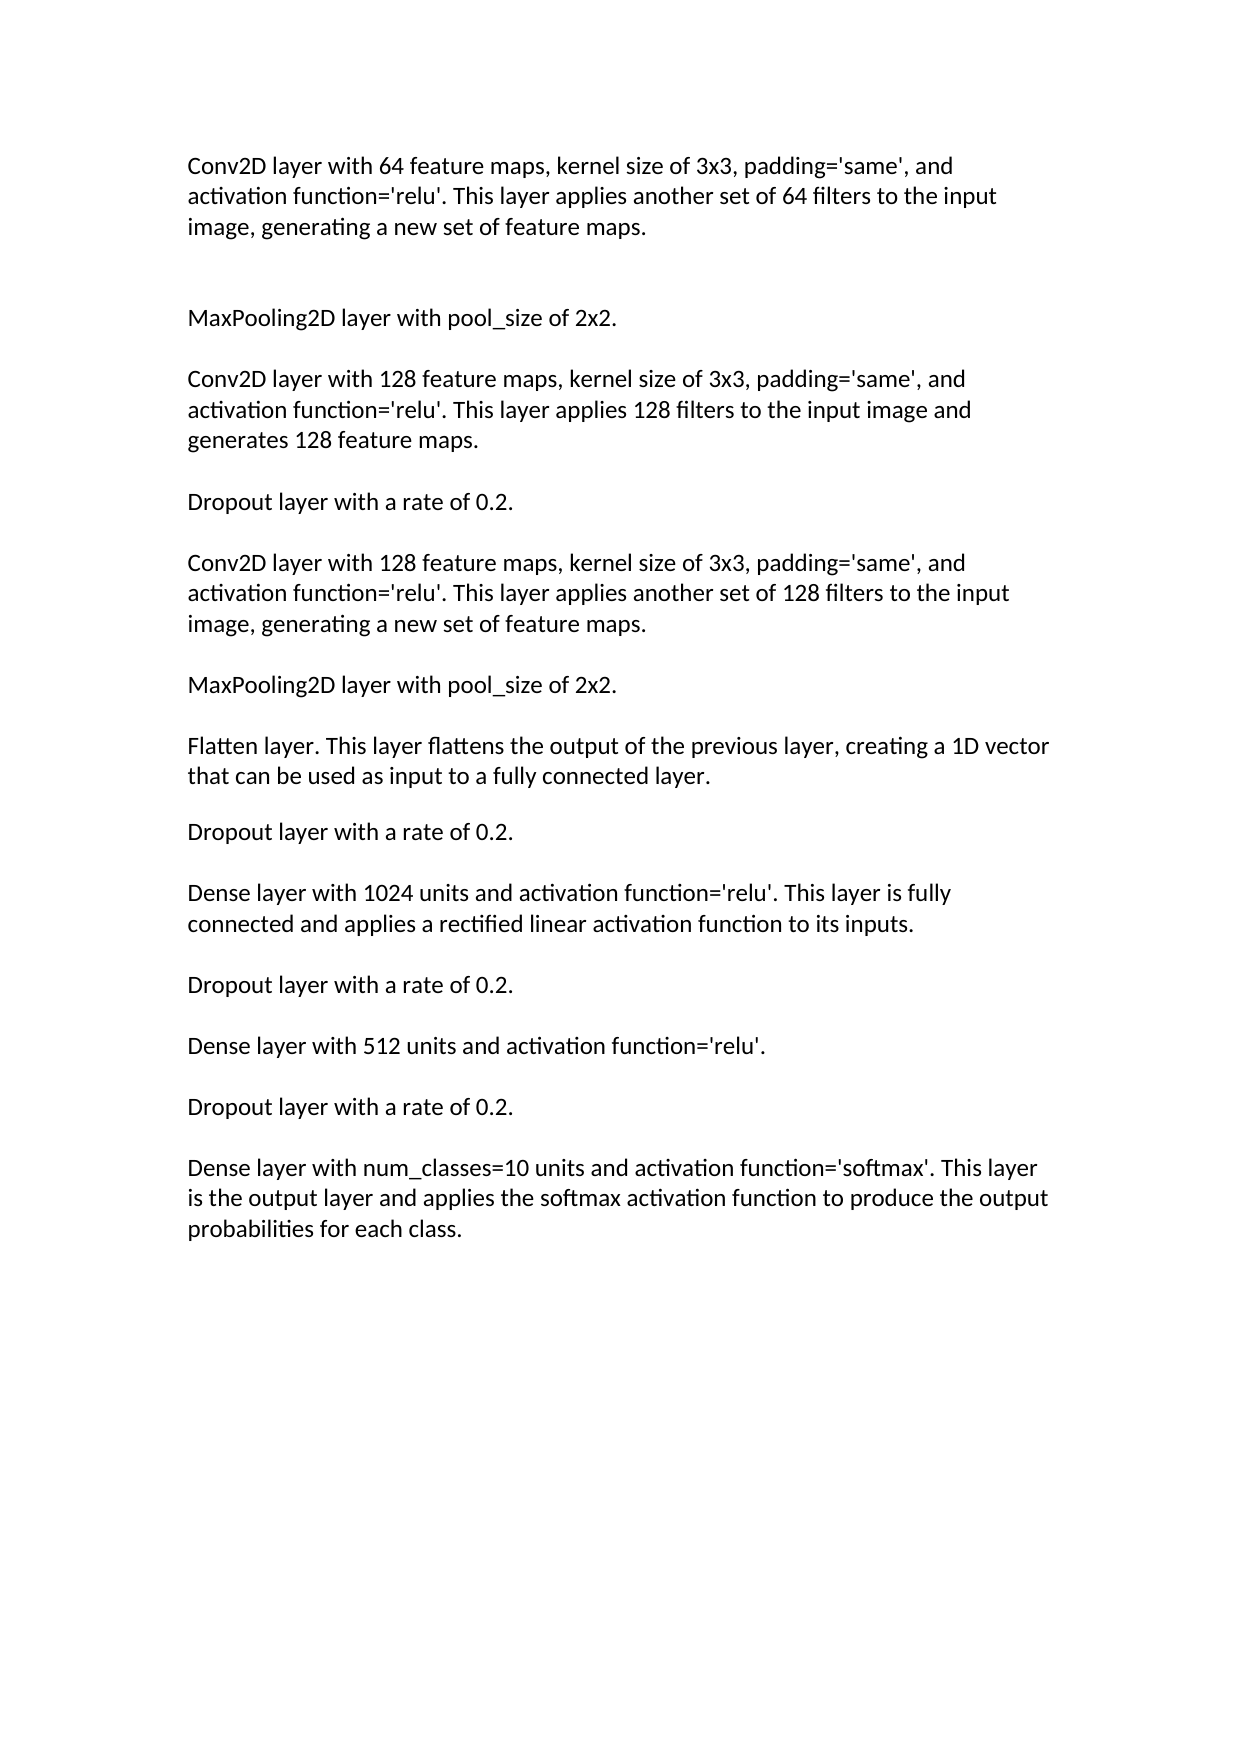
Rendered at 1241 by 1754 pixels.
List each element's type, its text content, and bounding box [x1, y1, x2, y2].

text MaxPooling2D layer with pool_size of 2x2. [187, 303, 1053, 333]
text Dropout layer with a rate of 0.2. [187, 1091, 1053, 1122]
text Dense layer with 512 units and activation function='relu'. [187, 1030, 1053, 1061]
text Dense layer with num_classes=10 units and activation function='softmax'. This layer is the output layer and applies the softmax activation function to produce the output probabilities for each class. [187, 1152, 1053, 1244]
text Dropout layer with a rate of 0.2. [187, 816, 1053, 847]
text Dense layer with 1024 units and activation function='relu'. This layer is fully connected and applies a rectified linear activation function to its inputs. [187, 877, 1053, 938]
text Dropout layer with a rate of 0.2. [187, 969, 1053, 999]
text Conv2D layer with 128 feature maps, kernel size of 3x3, padding='same', and activation function='relu'. This layer applies 128 filters to the input image and generates 128 feature maps. [187, 364, 1053, 455]
text MaxPooling2D layer with pool_size of 2x2. [187, 669, 1053, 699]
text Conv2D layer with 128 feature maps, kernel size of 3x3, padding='same', and activation function='relu'. This layer applies another set of 128 filters to the input image, generating a new set of feature maps. [187, 547, 1053, 638]
text Conv2D layer with 64 feature maps, kernel size of 3x3, padding='same', and activation function='relu'. This layer applies another set of 64 filters to the input image, generating a new set of feature maps. [187, 150, 1053, 242]
text Flatten layer. This layer flattens the output of the previous layer, creating a 1D vector that can be used as input to a fully connected layer. [187, 730, 1053, 791]
text Dropout layer with a rate of 0.2. [187, 486, 1053, 516]
